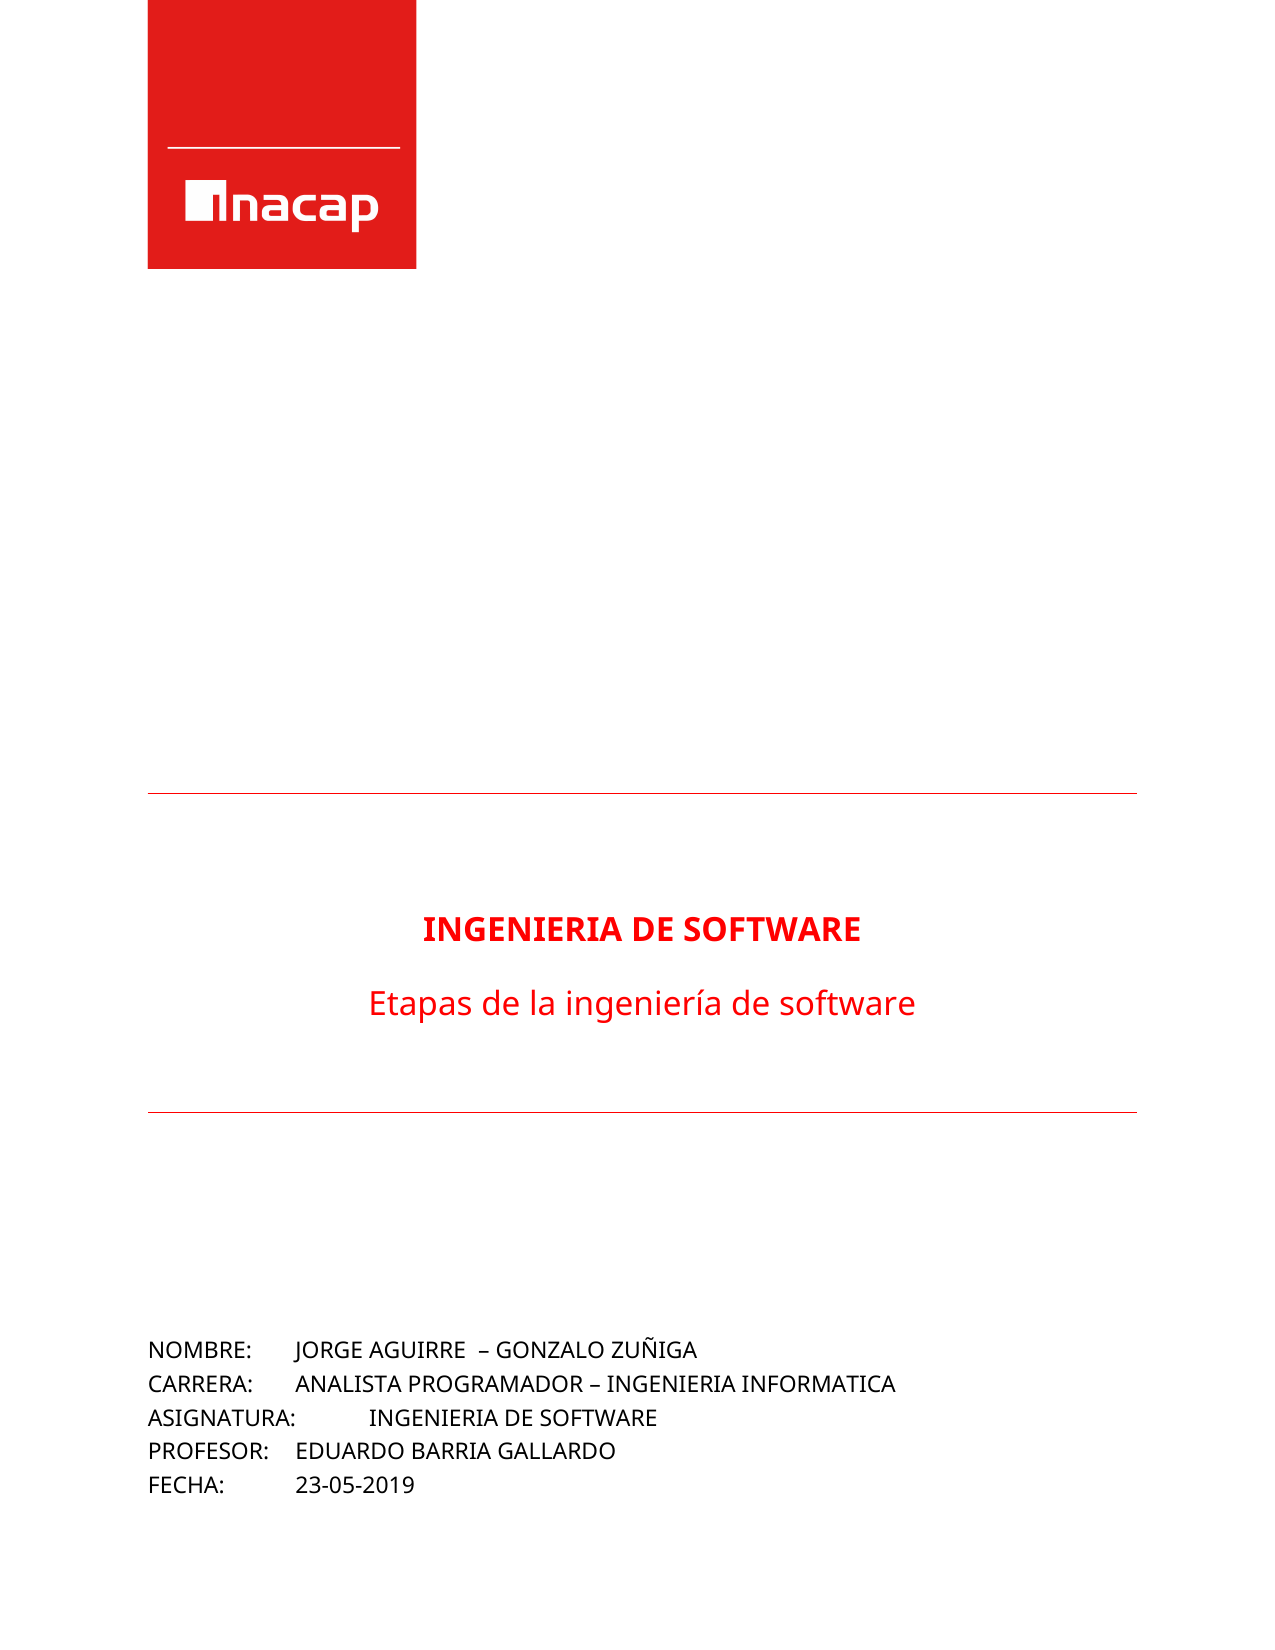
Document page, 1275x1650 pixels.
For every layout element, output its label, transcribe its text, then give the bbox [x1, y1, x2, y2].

subtitle INGENIERIA DE SOFTWARE [148, 902, 1137, 951]
text FECHA: 23-05-2019 [148, 1469, 1137, 1500]
text NOMBRE: JORGE AGUIRRE – GONZALO ZUÑIGA [148, 1334, 1137, 1365]
text CARRERA: ANALISTA PROGRAMADOR – INGENIERIA INFORMATICA [148, 1368, 1137, 1399]
subtitle Etapas de la ingeniería de software [148, 976, 1137, 1025]
text PROFESOR: EDUARDO BARRIA GALLARDO [148, 1435, 1137, 1466]
picture [147, 0, 417, 269]
text ASIGNATURA: INGENIERIA DE SOFTWARE [148, 1401, 1137, 1433]
